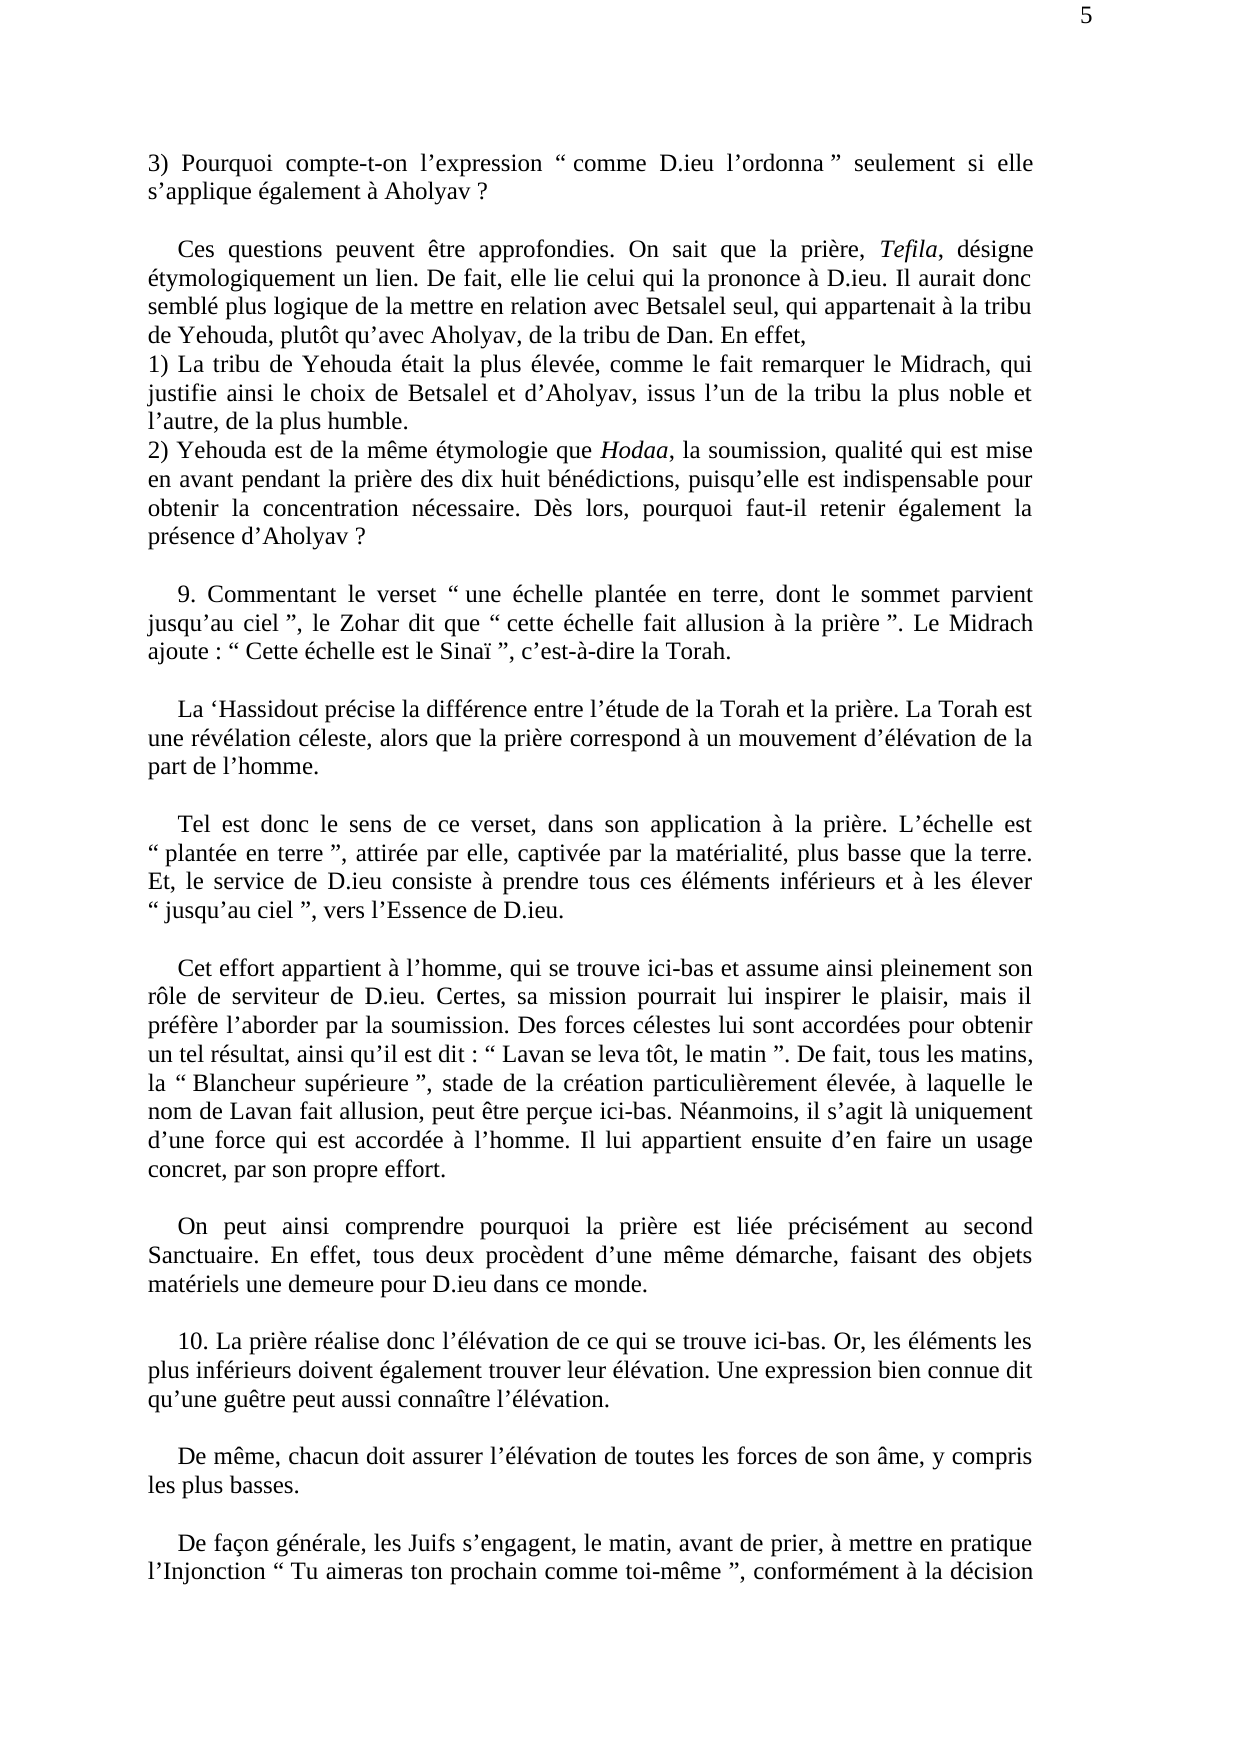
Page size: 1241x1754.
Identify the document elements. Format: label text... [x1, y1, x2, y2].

text On peut ainsi comprendre pourquoi la prière est liée précisément au second Sanctuaire. En effet, tous deux procèdent d’une même démarche, faisant des objets matériels une demeure pour D.ieu dans ce monde. [148, 1211, 1033, 1298]
text 9. Commentant le verset “ une échelle plantée en terre, dont le sommet parvient jusqu’au ciel ”, le Zohar dit que “ cette échelle fait allusion à la prière ”. Le Midrach ajoute : “ Cette échelle est le Sinaï ”, c’est-à-dire la Torah. [148, 579, 1033, 665]
text 3) Pourquoi compte-t-on l’expression “ comme D.ieu l’ordonna ” seulement si elle s’applique également à Aholyav ? [148, 148, 1033, 205]
text 1) La tribu de Yehouda était la plus élevée, comme le fait remarquer le Midrach, qui justifie ainsi le choix de Betsalel et d’Aholyav, issus l’un de la tribu la plus noble et l’autre, de la plus humble. [148, 349, 1033, 435]
text 2) Yehouda est de la même étymologie que Hodaa, la soumission, qualité qui est mise en avant pendant la prière des dix huit bénédictions, puisqu’elle est indispensable pour obtenir la concentration nécessaire. Dès lors, pourquoi faut-il retenir également la présence d’Aholyav ? [148, 435, 1033, 550]
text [148, 1528, 1033, 1585]
text Ces questions peuvent être approfondies. On sait que la prière, Tefila, désigne étymologiquement un lien. De fait, elle lie celui qui la prononce à D.ieu. Il aurait donc semblé plus logique de la mettre en relation avec Betsalel seul, qui appartenait à la tribu de Yehouda, plutôt qu’avec Aholyav, de la tribu de Dan. En effet, [148, 234, 1033, 349]
text 10. La prière réalise donc l’élévation de ce qui se trouve ici-bas. Or, les éléments les plus inférieurs doivent également trouver leur élévation. Une expression bien connue dit qu’une guêtre peut aussi connaître l’élévation. [148, 1326, 1033, 1413]
text La ‘Hassidout précise la différence entre l’étude de la Torah et la prière. La Torah est une révélation céleste, alors que la prière correspond à un mouvement d’élévation de la part de l’homme. [148, 694, 1033, 780]
text De même, chacun doit assurer l’élévation de toutes les forces de son âme, y compris les plus basses. [148, 1441, 1033, 1499]
text Cet effort appartient à l’homme, qui se trouve ici-bas et assume ainsi pleinement son rôle de serviteur de D.ieu. Certes, sa mission pourrait lui inspirer le plaisir, mais il préfère l’aborder par la soumission. Des forces célestes lui sont accordées pour obtenir un tel résultat, ainsi qu’il est dit : “ Lavan se leva tôt, le matin ”. De fait, tous les matins, la “ Blancheur supérieure ”, stade de la création particulièrement élevée, à laquelle le nom de Lavan fait allusion, peut être perçue ici-bas. Néanmoins, il s’agit là uniquement d’une force qui est accordée à l’homme. Il lui appartient ensuite d’en faire un usage concret, par son propre effort. [148, 953, 1033, 1183]
text Tel est donc le sens de ce verset, dans son application à la prière. L’échelle est “ plantée en terre ”, attirée par elle, captivée par la matérialité, plus basse que la terre. Et, le service de D.ieu consiste à prendre tous ces éléments inférieurs et à les élever “ jusqu’au ciel ”, vers l’Essence de D.ieu. [148, 809, 1033, 924]
